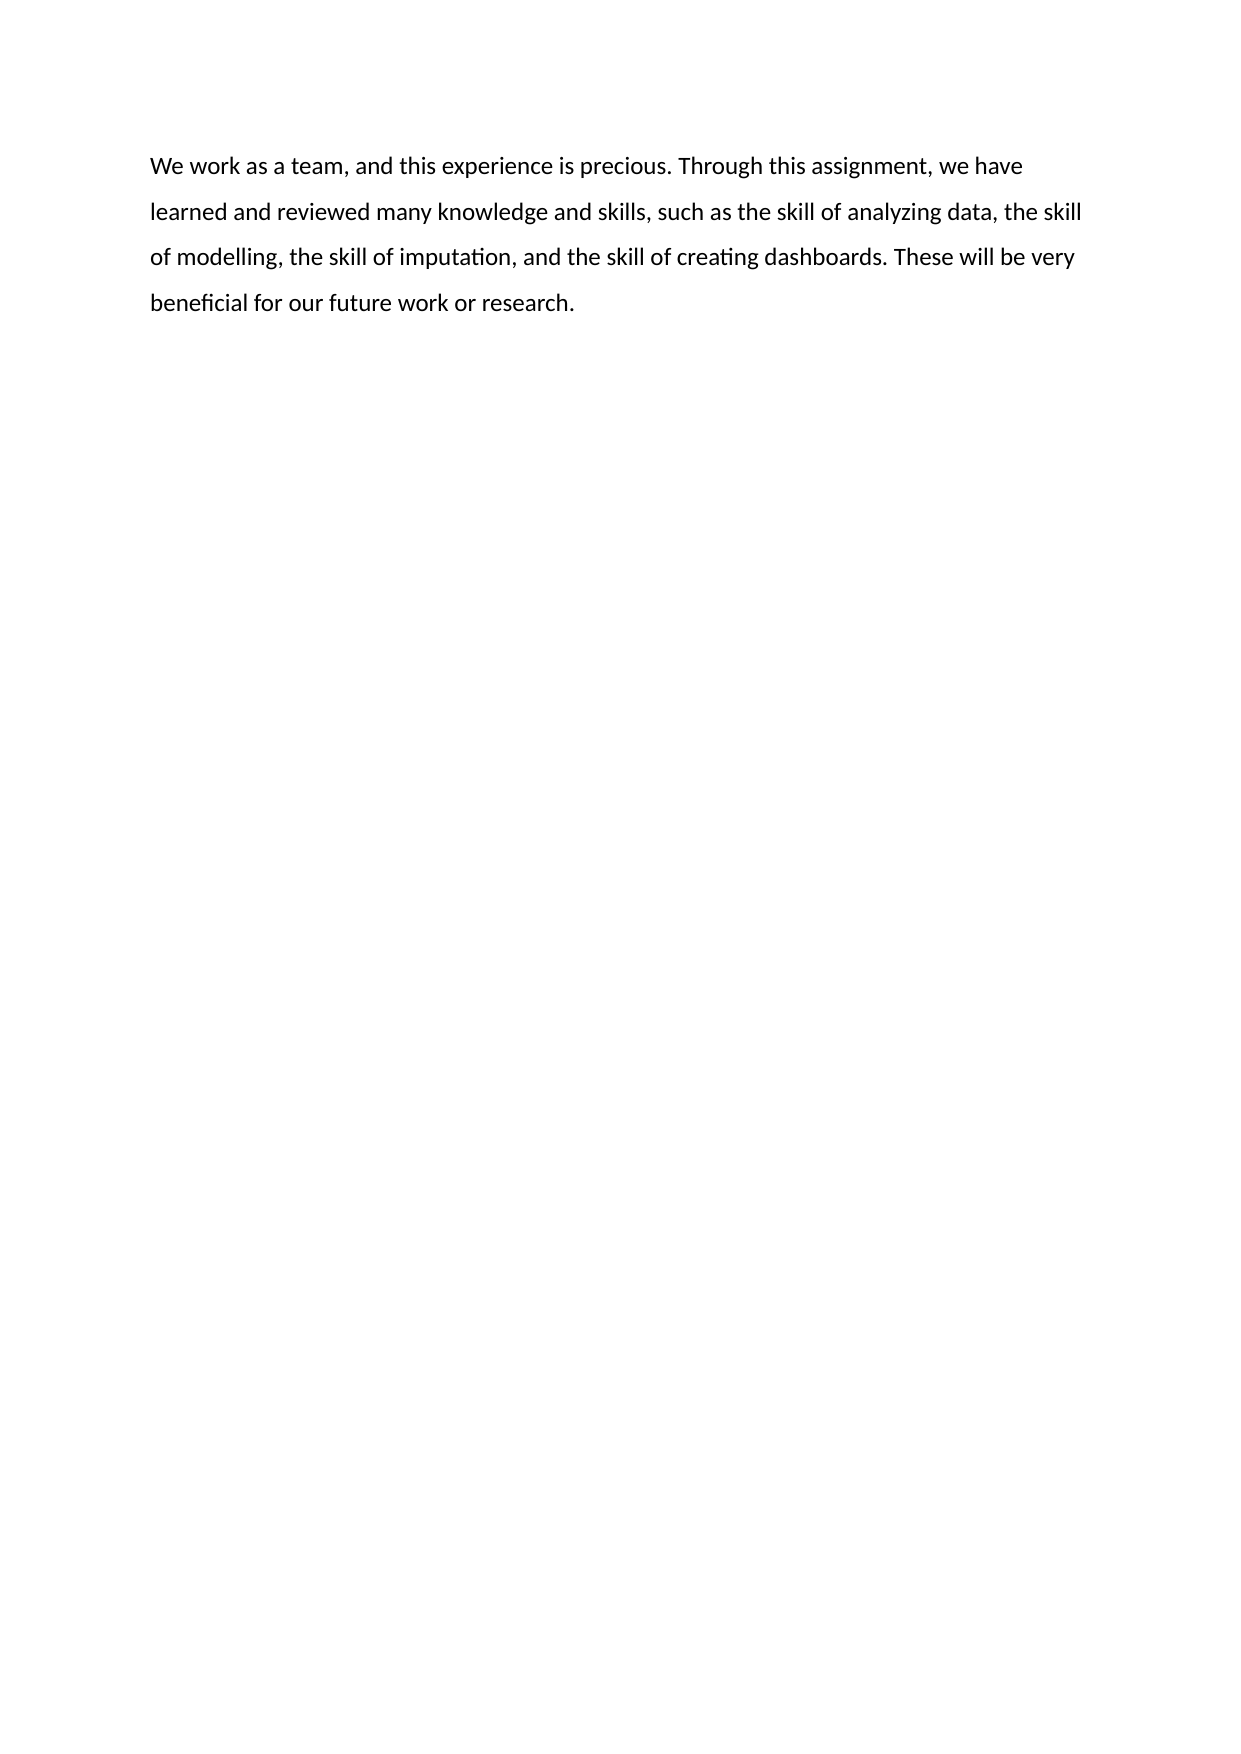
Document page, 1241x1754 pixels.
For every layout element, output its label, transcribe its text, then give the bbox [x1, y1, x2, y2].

text We work as a team, and this experience is precious. Through this assignment, we have learned and reviewed many knowledge and skills, such as the skill of analyzing data, the skill of modelling, the skill of imputation, and the skill of creating dashboards. These will be very beneficial for our future work or research. [150, 150, 1090, 318]
